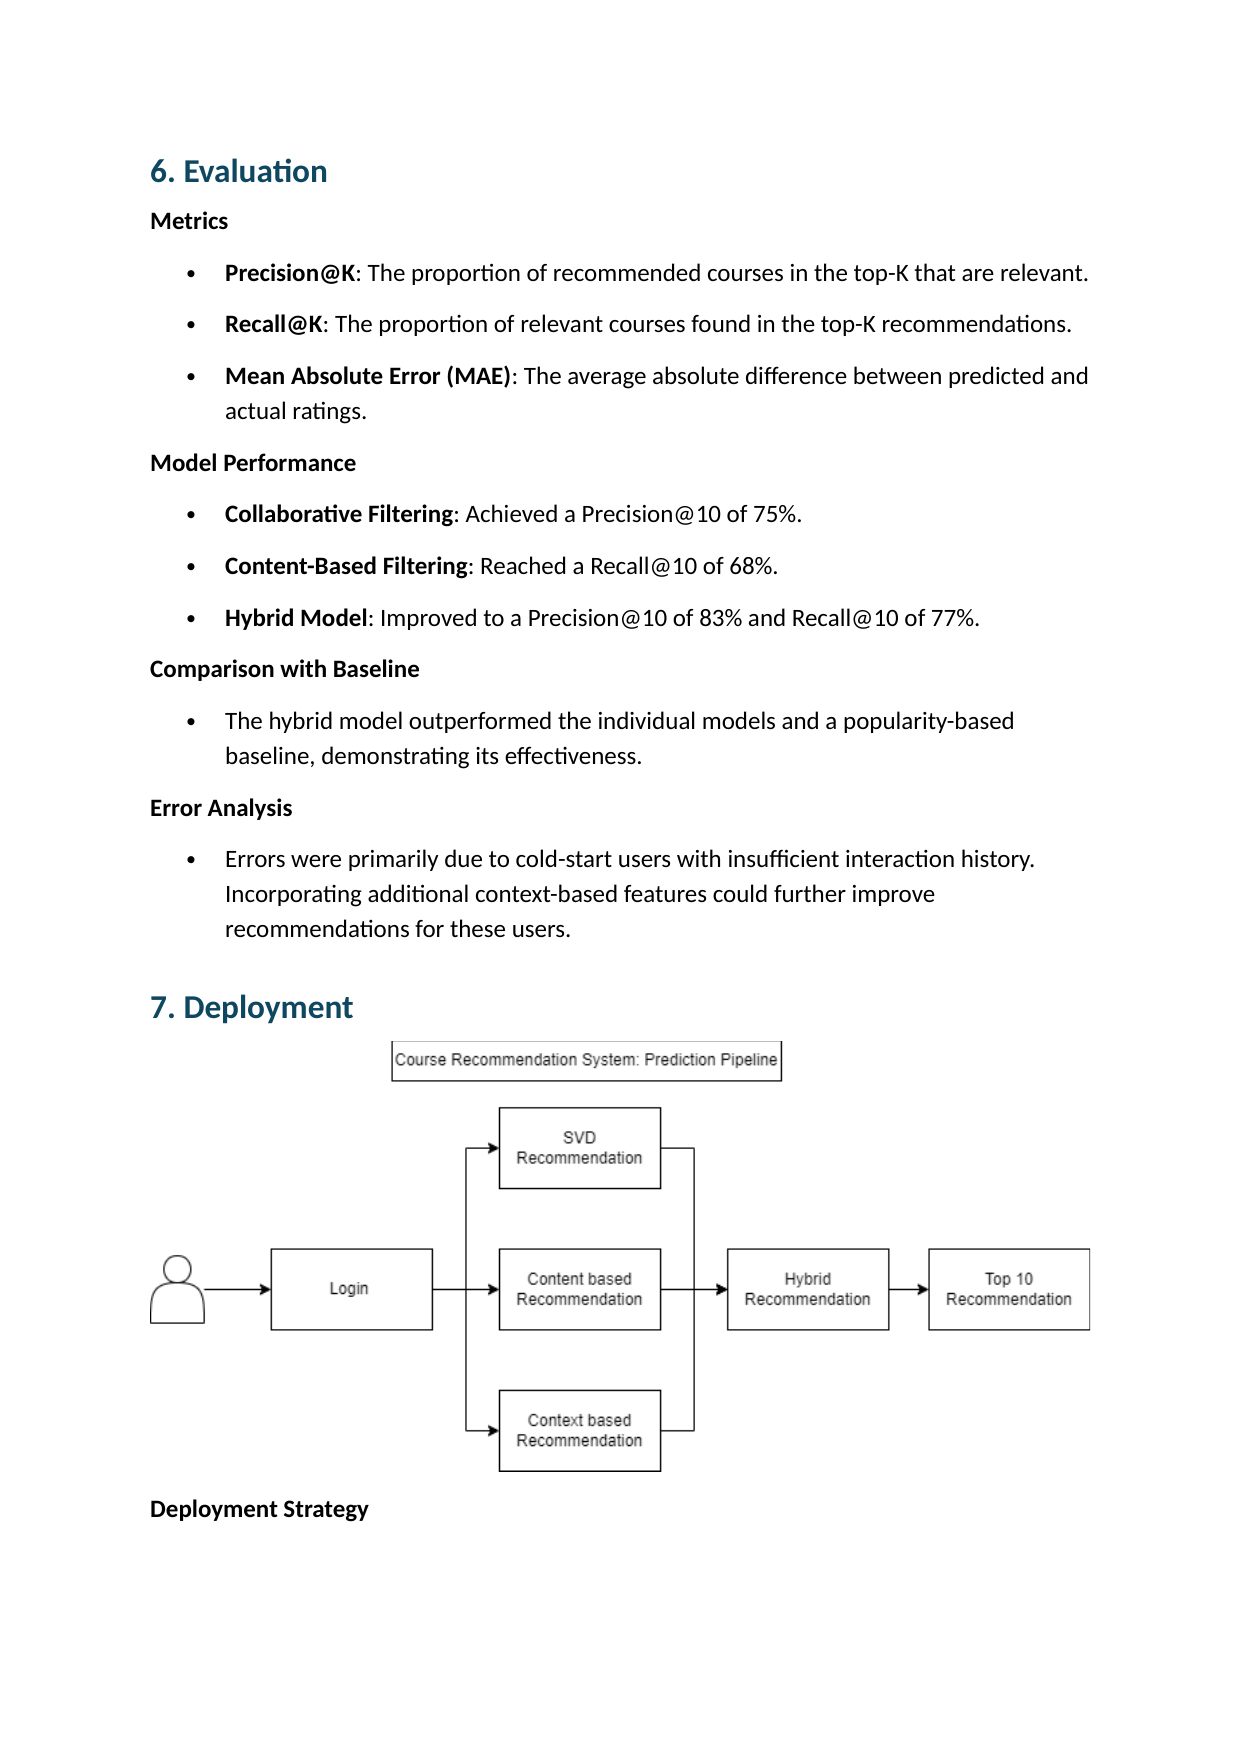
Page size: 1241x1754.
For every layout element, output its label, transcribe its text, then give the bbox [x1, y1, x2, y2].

subtitle 7. Deployment [150, 986, 1090, 1027]
subtitle 6. Evaluation [150, 150, 1090, 191]
list Hybrid Model: Improved to a Precision@10 of 83% and Recall@10 of 77%. [187, 602, 1090, 632]
picture [150, 1041, 1091, 1472]
text Comparison with Baseline [150, 653, 1090, 684]
list The hybrid model outperformed the individual models and a popularity-based baseline, demonstrating its effectiveness. [187, 705, 1090, 771]
list Mean Absolute Error (MAE): The average absolute difference between predicted and actual ratings. [187, 360, 1090, 426]
list Precision@K: The proportion of recommended courses in the top-K that are relevant. [187, 257, 1090, 287]
list Errors were primarily due to cold-start users with insufficient interaction history. Incorporating additional context-based features could further improve recommendations for these users. [187, 843, 1090, 944]
list Recall@K: The proportion of relevant courses found in the top-K recommendations. [187, 308, 1090, 339]
list Content-Based Filtering: Reached a Recall@10 of 68%. [187, 550, 1090, 581]
text Error Analysis [150, 792, 1090, 822]
list Collaborative Filtering: Achieved a Precision@10 of 75%. [187, 498, 1090, 529]
text Model Performance [150, 447, 1090, 477]
text Deployment Strategy [150, 1493, 1090, 1524]
text Metrics [150, 205, 1090, 236]
